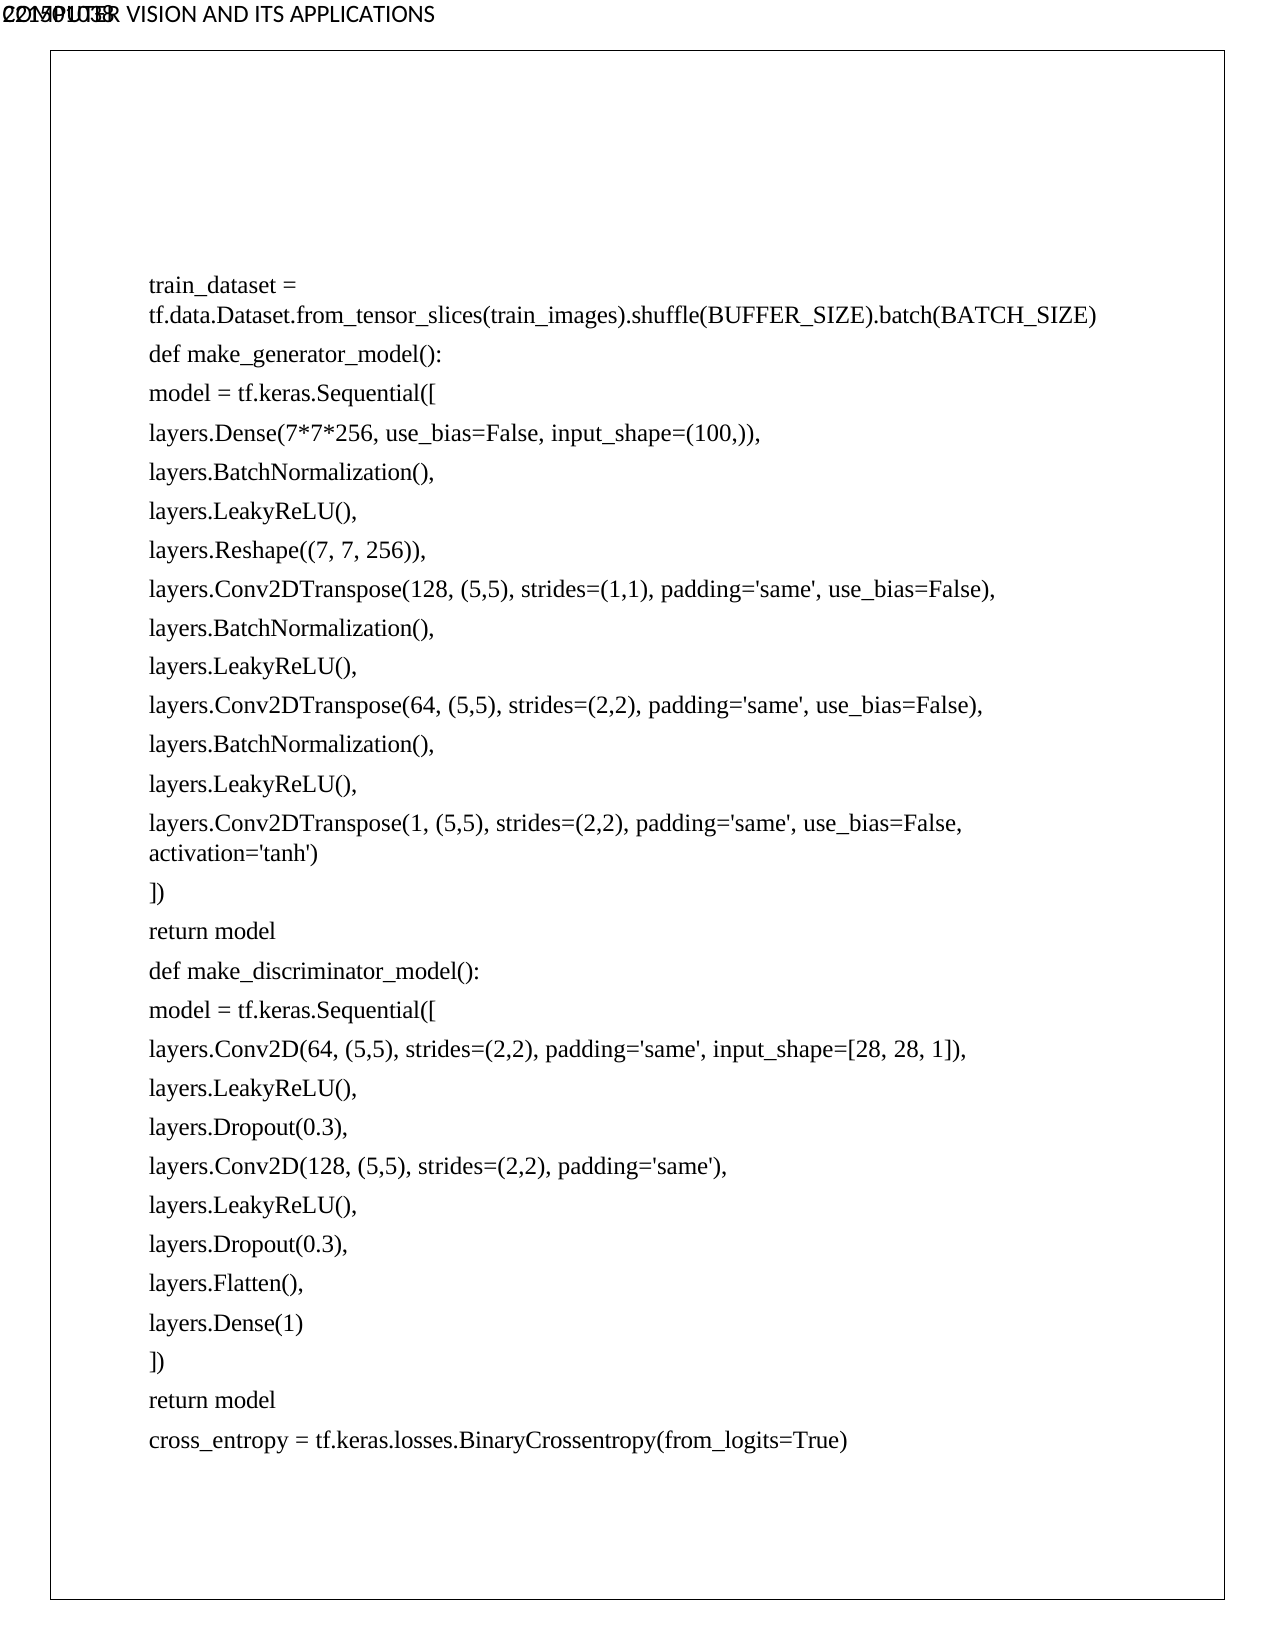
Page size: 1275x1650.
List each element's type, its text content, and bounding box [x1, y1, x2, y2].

text def make_discriminator_model(): [148, 956, 1162, 984]
text return model [148, 916, 1162, 945]
text layers.LeakyReLU(), layers.Reshape((7, 7, 256)), [148, 496, 519, 564]
text layers.Dropout(0.3), layers.Flatten(), layers.Dense(1) [148, 1229, 371, 1336]
text layers.Conv2DTranspose(64, (5,5), strides=(2,2), padding='same', use_bias=False), layers.BatchNormalization(), [148, 691, 1162, 758]
text return model [148, 1386, 1162, 1414]
text model = tf.keras.Sequential([ [148, 995, 1162, 1024]
text layers.LeakyReLU(), [148, 652, 1162, 681]
text cross_entropy = tf.keras.losses.BinaryCrossentropy(from_logits=True) [148, 1425, 1162, 1453]
text ]) [148, 1347, 1162, 1375]
text layers.Conv2D(64, (5,5), strides=(2,2), padding='same', input_shape=[28, 28, 1]), layers.LeakyReLU(), [148, 1034, 1162, 1102]
text train_dataset = tf.data.Dataset.from_tensor_slices(train_images).shuffle(BUFFER_SIZE).batch(BATCH_SIZE) [148, 270, 1162, 329]
text model = tf.keras.Sequential([ [148, 378, 1162, 407]
text layers.Dropout(0.3), [148, 1112, 1162, 1141]
text layers.Conv2D(128, (5,5), strides=(2,2), padding='same'), layers.LeakyReLU(), [148, 1151, 741, 1219]
text layers.Conv2DTranspose(1, (5,5), strides=(2,2), padding='same', use_bias=False, activation='tanh') [148, 808, 1125, 867]
text layers.Dense(7*7*256, use_bias=False, input_shape=(100,)), layers.BatchNormalization(), [148, 418, 993, 486]
text ]) [148, 877, 1162, 906]
text def make_generator_model(): [148, 339, 1162, 368]
text layers.Conv2DTranspose(128, (5,5), strides=(1,1), padding='same', use_bias=False), layers.BatchNormalization(), [148, 574, 1162, 642]
text layers.LeakyReLU(), [148, 769, 1162, 797]
